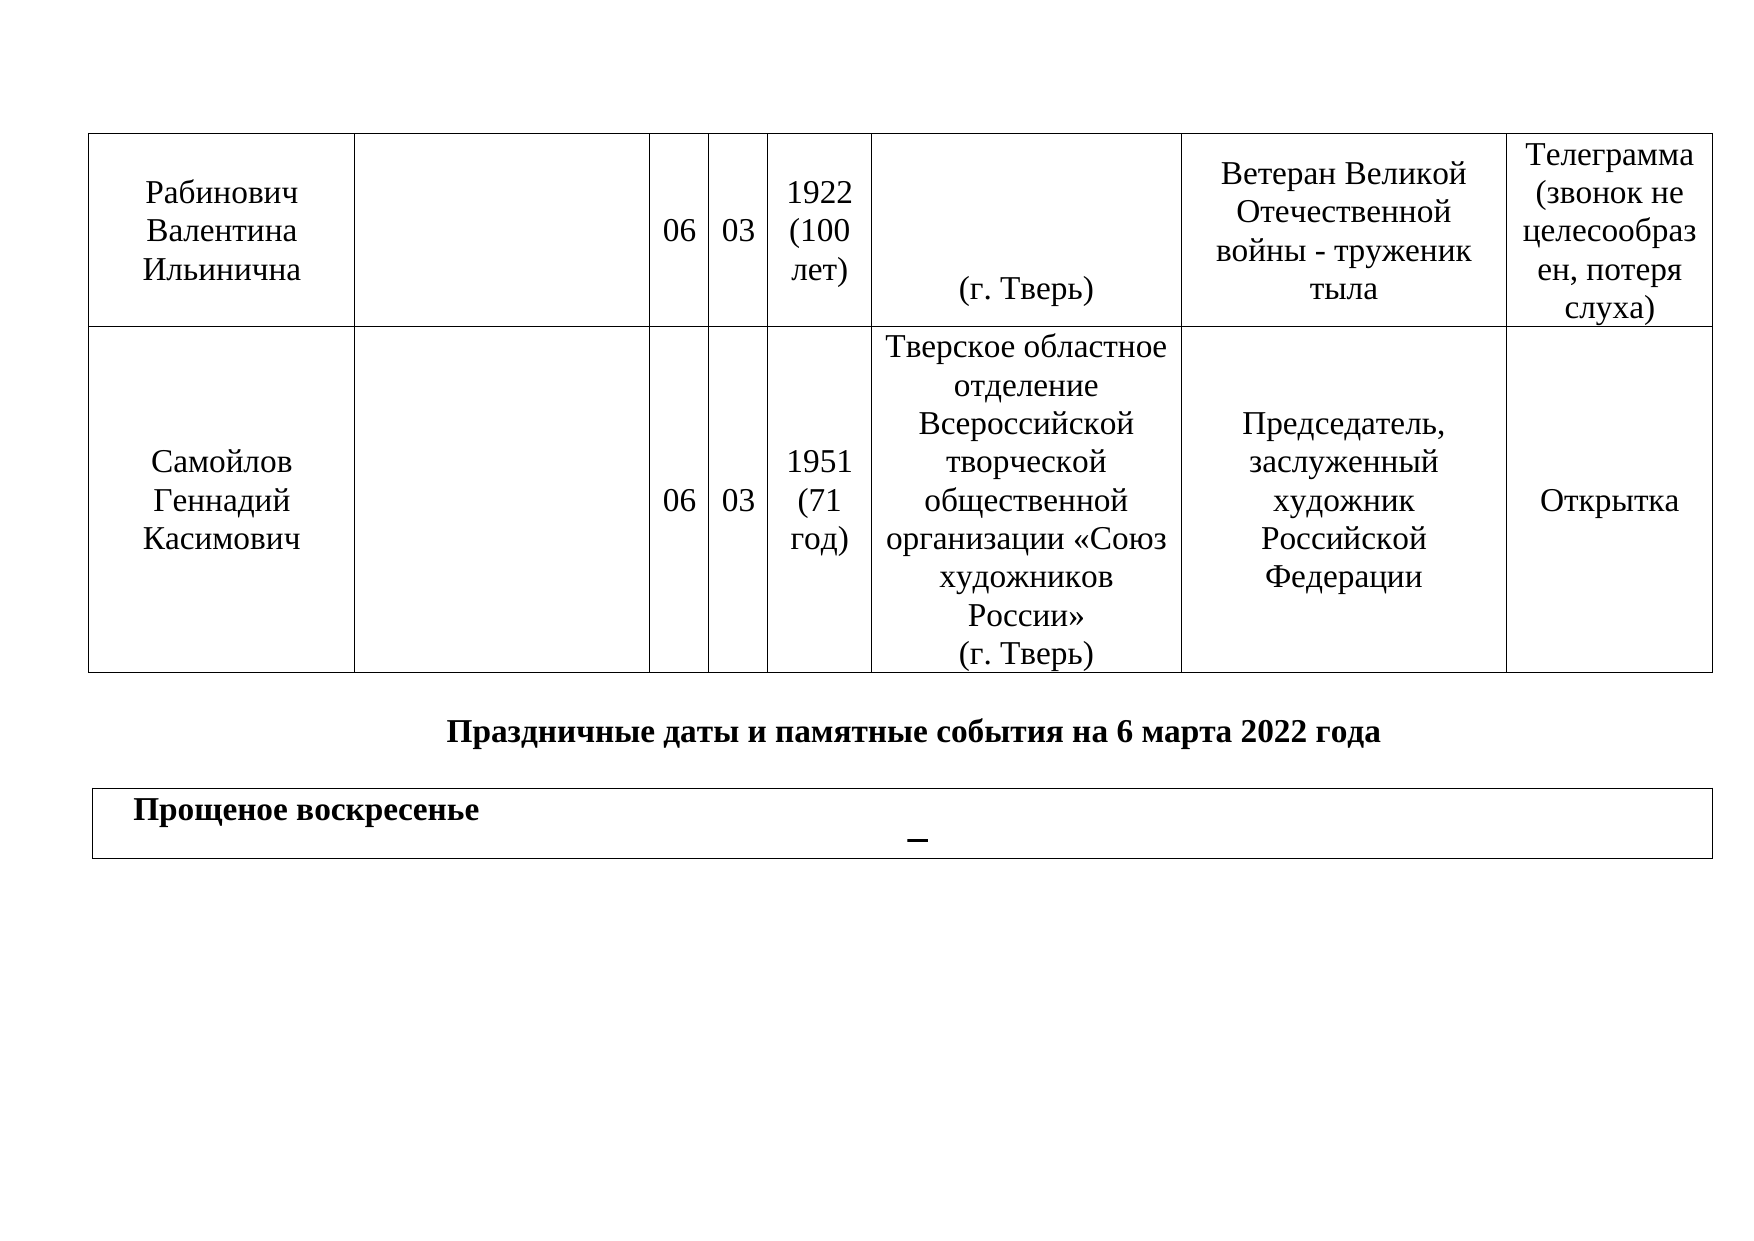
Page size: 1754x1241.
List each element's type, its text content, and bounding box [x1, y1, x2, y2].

table_cell 06 [650, 327, 708, 672]
table_cell (г. Тверь) [872, 134, 1181, 326]
table_cell 1951 (71 год) [768, 327, 871, 672]
table_cell 03 [709, 134, 767, 326]
table_cell Открытка [1507, 327, 1712, 672]
table_cell Председатель, заслуженный художник Российской Федерации [1182, 327, 1506, 672]
text Праздничные даты и памятные события на 6 марта 2022 года [103, 711, 1724, 749]
table_cell 03 [709, 327, 767, 672]
table_cell Тверское областное отделение Всероссийской творческой общественной организации «Союз художников России» (г. Тверь) [872, 327, 1181, 672]
table_cell Рабинович Валентина Ильинична [89, 134, 354, 326]
table_cell 06 [650, 134, 708, 326]
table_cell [1182, 134, 1506, 326]
table_cell [355, 134, 649, 326]
table_cell 1922 (100 лет) [768, 134, 871, 326]
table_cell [1507, 134, 1712, 326]
table_header Прощеное воскресенье [93, 789, 1712, 857]
table_cell Самойлов Геннадий Касимович [89, 327, 354, 672]
table_cell [355, 327, 649, 672]
